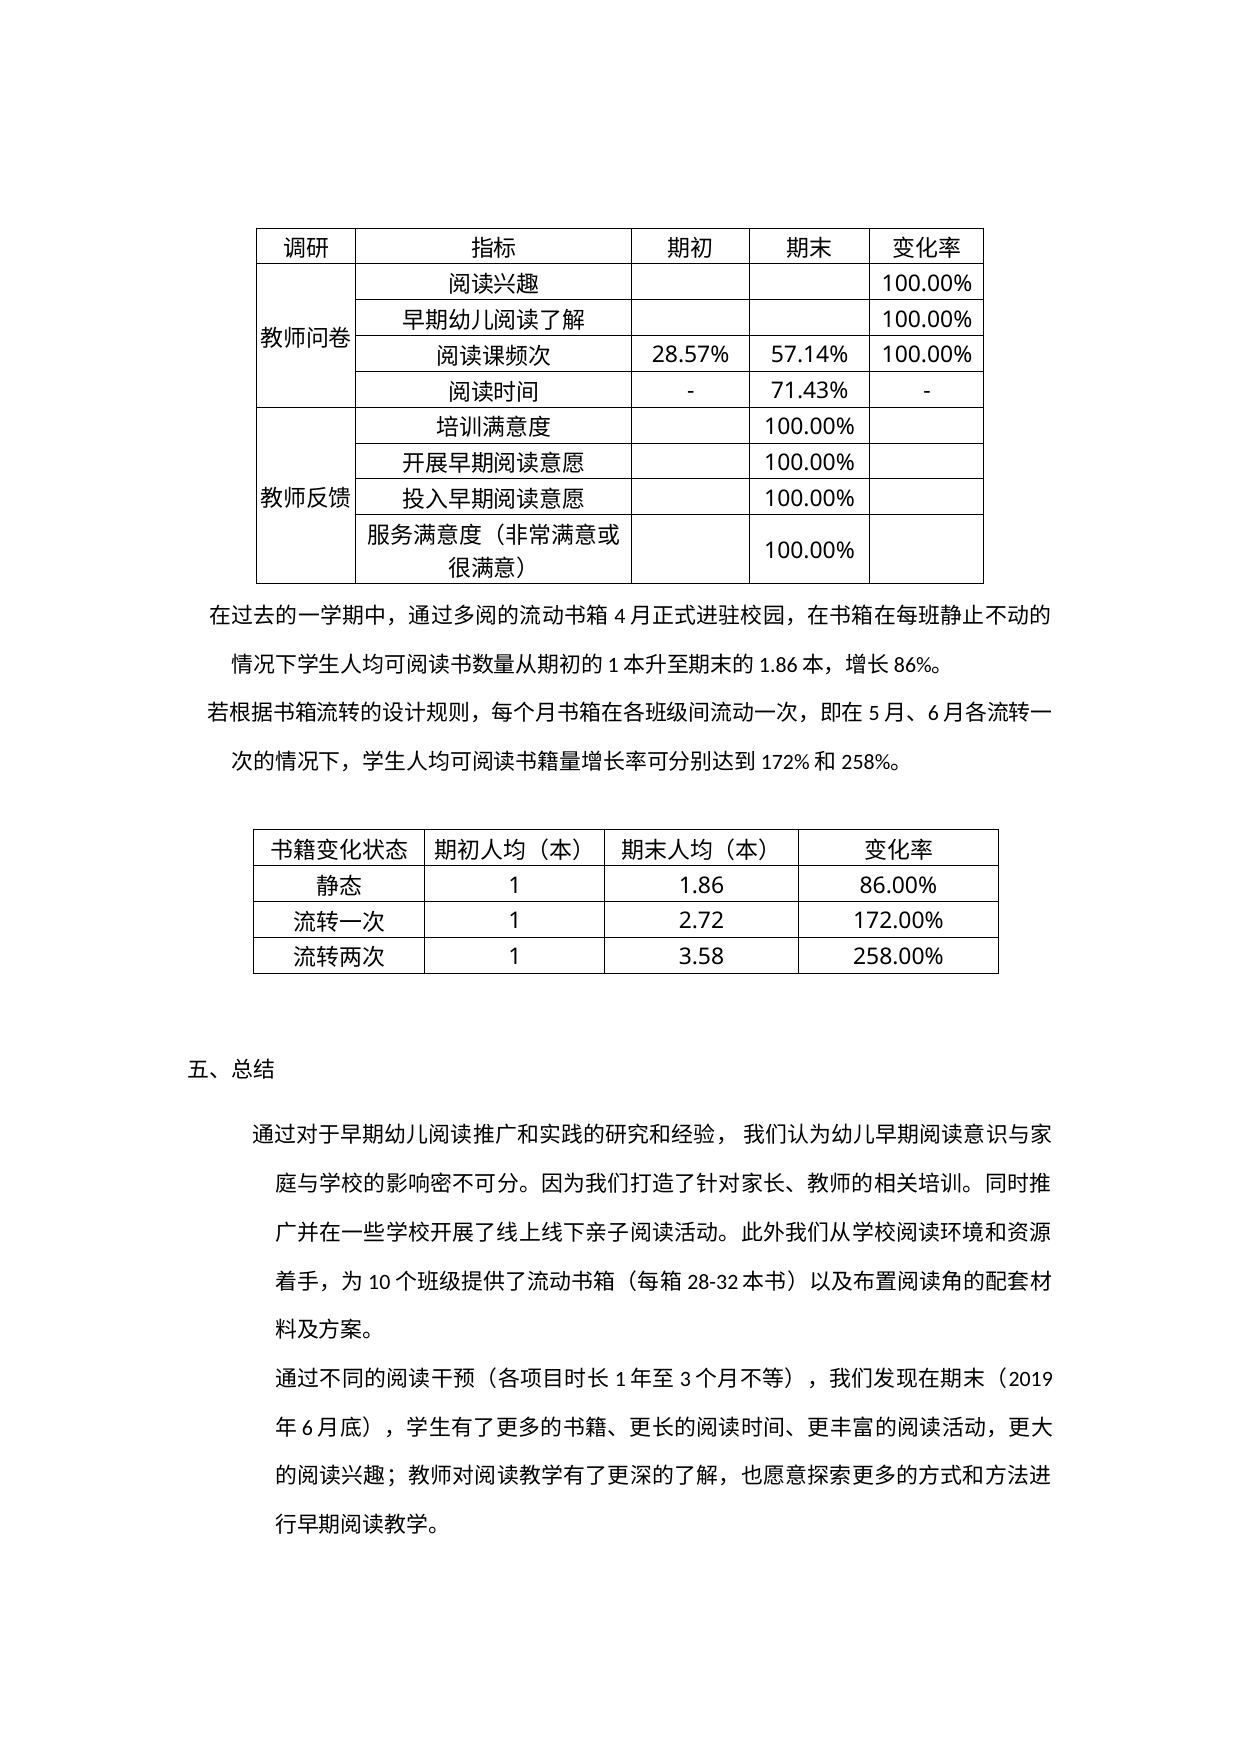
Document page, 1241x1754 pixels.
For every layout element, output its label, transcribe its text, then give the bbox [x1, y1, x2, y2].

table_cell 早期幼儿阅读了解 [356, 300, 631, 335]
table_cell [632, 264, 749, 299]
table_cell 3.58 [605, 938, 798, 972]
table_cell 28.57% [632, 336, 749, 371]
table_cell 阅读时间 [356, 372, 631, 407]
table_cell 100.00% [750, 479, 869, 514]
table_cell 培训满意度 [356, 408, 631, 442]
table_cell 71.43% [750, 372, 869, 407]
table_header 期末 [750, 229, 869, 263]
table_cell 100.00% [870, 300, 983, 335]
table_cell [870, 444, 983, 478]
table_cell 1.86 [605, 866, 798, 901]
table_cell - [632, 372, 749, 407]
table_cell 阅读课频次 [356, 336, 631, 371]
table_header 指标 [356, 229, 631, 263]
table_cell 开展早期阅读意愿 [356, 444, 631, 478]
text 在过去的一学期中，通过多阅的流动书箱4月正式进驻校园，在书箱在每班静止不动的情况下学生人均可阅读书数量从期初的1本升至期末的1.86本，增长86%。 [187, 598, 1053, 679]
table_cell 172.00% [799, 902, 998, 937]
table_cell 57.14% [750, 336, 869, 371]
text 若根据书箱流转的设计规则，每个月书箱在各班级间流动一次，即在5月、6月各流转一次的情况下，学生人均可阅读书籍量增长率可分别达到172% 和 258%。 [187, 695, 1053, 776]
table_cell [870, 515, 983, 583]
table_cell 100.00% [750, 515, 869, 583]
table_cell 100.00% [870, 336, 983, 371]
table_header 书籍变化状态 [254, 830, 424, 865]
table_cell 1 [425, 938, 604, 972]
table_cell 流转一次 [254, 902, 424, 937]
table_header 调研 [257, 229, 355, 263]
table_cell 100.00% [750, 408, 869, 442]
table_cell [750, 300, 869, 335]
table_cell 阅读兴趣 [356, 264, 631, 299]
table_cell [870, 408, 983, 442]
table_cell [870, 479, 983, 514]
table_header 期末人均（本） [605, 830, 798, 865]
table_cell 100.00% [750, 444, 869, 478]
list 通过不同的阅读干预（各项目时长1年至3个月不等），我们发现在期末（2019年6月底），学生有了更多的书籍、更长的阅读时间、更丰富的阅读活动，更大的阅读兴趣；教师对阅读教学有了更深的了解，也愿意探索更多的方式和方法进行早期阅读教学。 [275, 1360, 1053, 1539]
table_cell 258.00% [799, 938, 998, 972]
table_cell 静态 [254, 866, 424, 901]
list 五、总结 [187, 1052, 1053, 1084]
table_cell 1 [425, 902, 604, 937]
table_cell [632, 408, 749, 442]
table_cell [632, 515, 749, 583]
table_cell - [870, 372, 983, 407]
table_header 变化率 [870, 229, 983, 263]
table_cell 教师问卷 [257, 264, 355, 407]
table_header 期初人均（本） [425, 830, 604, 865]
table_header 期初 [632, 229, 749, 263]
table_cell 流转两次 [254, 938, 424, 972]
table_cell [750, 264, 869, 299]
table_header 变化率 [799, 830, 998, 865]
table_cell 投入早期阅读意愿 [356, 479, 631, 514]
table_cell 1 [425, 866, 604, 901]
table_cell [632, 479, 749, 514]
table_cell 服务满意度（非常满意或很满意） [356, 515, 631, 583]
table_cell [632, 300, 749, 335]
table_cell 教师反馈 [257, 408, 355, 583]
table_cell 2.72 [605, 902, 798, 937]
table_cell [632, 444, 749, 478]
table_cell 100.00% [870, 264, 983, 299]
list 通过对于早期幼儿阅读推广和实践的研究和经验， 我们认为幼儿早期阅读意识与家庭与学校的影响密不可分。因为我们打造了针对家长、教师的相关培训。同时推广并在一些学校开展了线上线下亲子阅读活动。此外我们从学校阅读环境和资源着手，为10个班级提供了流动书箱（每箱28-32本书）以及布置阅读角的配套材料及方案。 [231, 1117, 1053, 1344]
table_cell 86.00% [799, 866, 998, 901]
